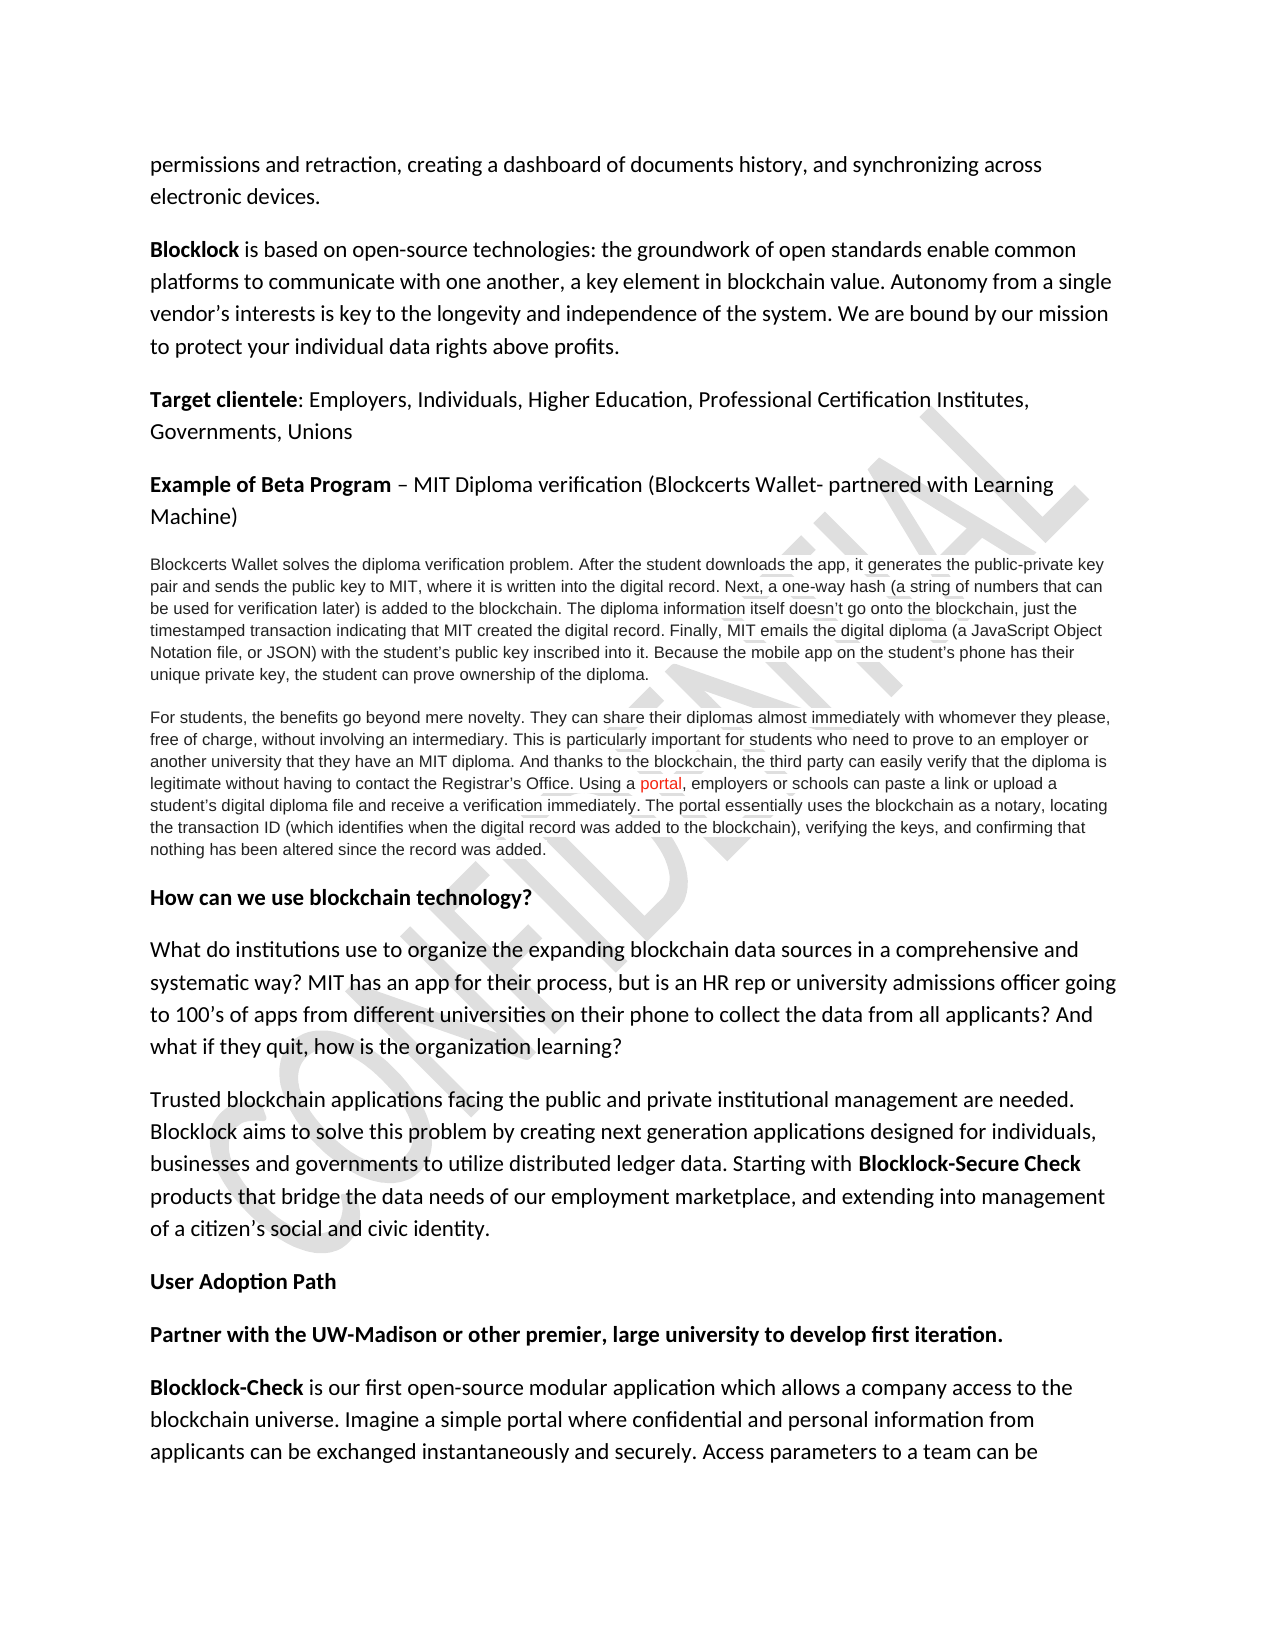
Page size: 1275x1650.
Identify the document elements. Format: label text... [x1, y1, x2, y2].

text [150, 1373, 1125, 1465]
text Example of Beta Program – MIT Diploma verification (Blockcerts Wallet- partnered with Learning Machine) [150, 470, 1125, 530]
text Target clientele: Employers, Individuals, Higher Education, Professional Certification Institutes, Governments, Unions [150, 385, 1125, 445]
text What do institutions use to organize the expanding blockchain data sources in a comprehensive and systematic way? MIT has an app for their process, but is an HR rep or university admissions officer going to 100’s of apps from different universities on their phone to collect the data from all applicants? And what if they quit, how is the organization learning? [150, 936, 1125, 1060]
text How can we use blockchain technology? [150, 883, 1125, 911]
text Blockcerts Wallet solves the diploma verification problem. After the student downloads the app, it generates the public-private key pair and sends the public key to MIT, where it is written into the digital record. Next, a one-way hash (a string of numbers that can be used for verification later) is added to the blockchain. The diploma information itself doesn’t go onto the blockchain, just the timestamped transaction indicating that MIT created the digital record. Finally, MIT emails the digital diploma (a JavaScript Object Notation file, or JSON) with the student’s public key inscribed into it. Because the mobile app on the student’s phone has their unique private key, the student can prove ownership of the diploma. [150, 555, 1125, 684]
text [150, 150, 1125, 210]
text User Adoption Path [150, 1267, 1125, 1295]
text Partner with the UW-Madison or other premier, large university to develop first iteration. [150, 1320, 1125, 1348]
text Trusted blockchain applications facing the public and private institutional management are needed. Blocklock aims to solve this problem by creating next generation applications designed for individuals, businesses and governments to utilize distributed ledger data. Starting with Blocklock-Secure Check products that bridge the data needs of our employment marketplace, and extending into management of a citizen’s social and civic identity. [150, 1085, 1125, 1242]
text Blocklock is based on open-source technologies: the groundwork of open standards enable common platforms to communicate with one another, a key element in blockchain value. Autonomy from a single vendor’s interests is key to the longevity and independence of the system. We are bound by our mission to protect your individual data rights above profits. [150, 235, 1125, 360]
text For students, the benefits go beyond mere novelty. They can share their diplomas almost immediately with whomever they please, free of charge, without involving an intermediary. This is particularly important for students who need to prove to an employer or another university that they have an MIT diploma. And thanks to the blockchain, the third party can easily verify that the diploma is legitimate without having to contact the Registrar’s Office. Using a portal, employers or schools can paste a link or upload a student’s digital diploma file and receive a verification immediately. The portal essentially uses the blockchain as a notary, locating the transaction ID (which identifies when the digital record was added to the blockchain), verifying the keys, and confirming that nothing has been altered since the record was added. [150, 708, 1125, 859]
